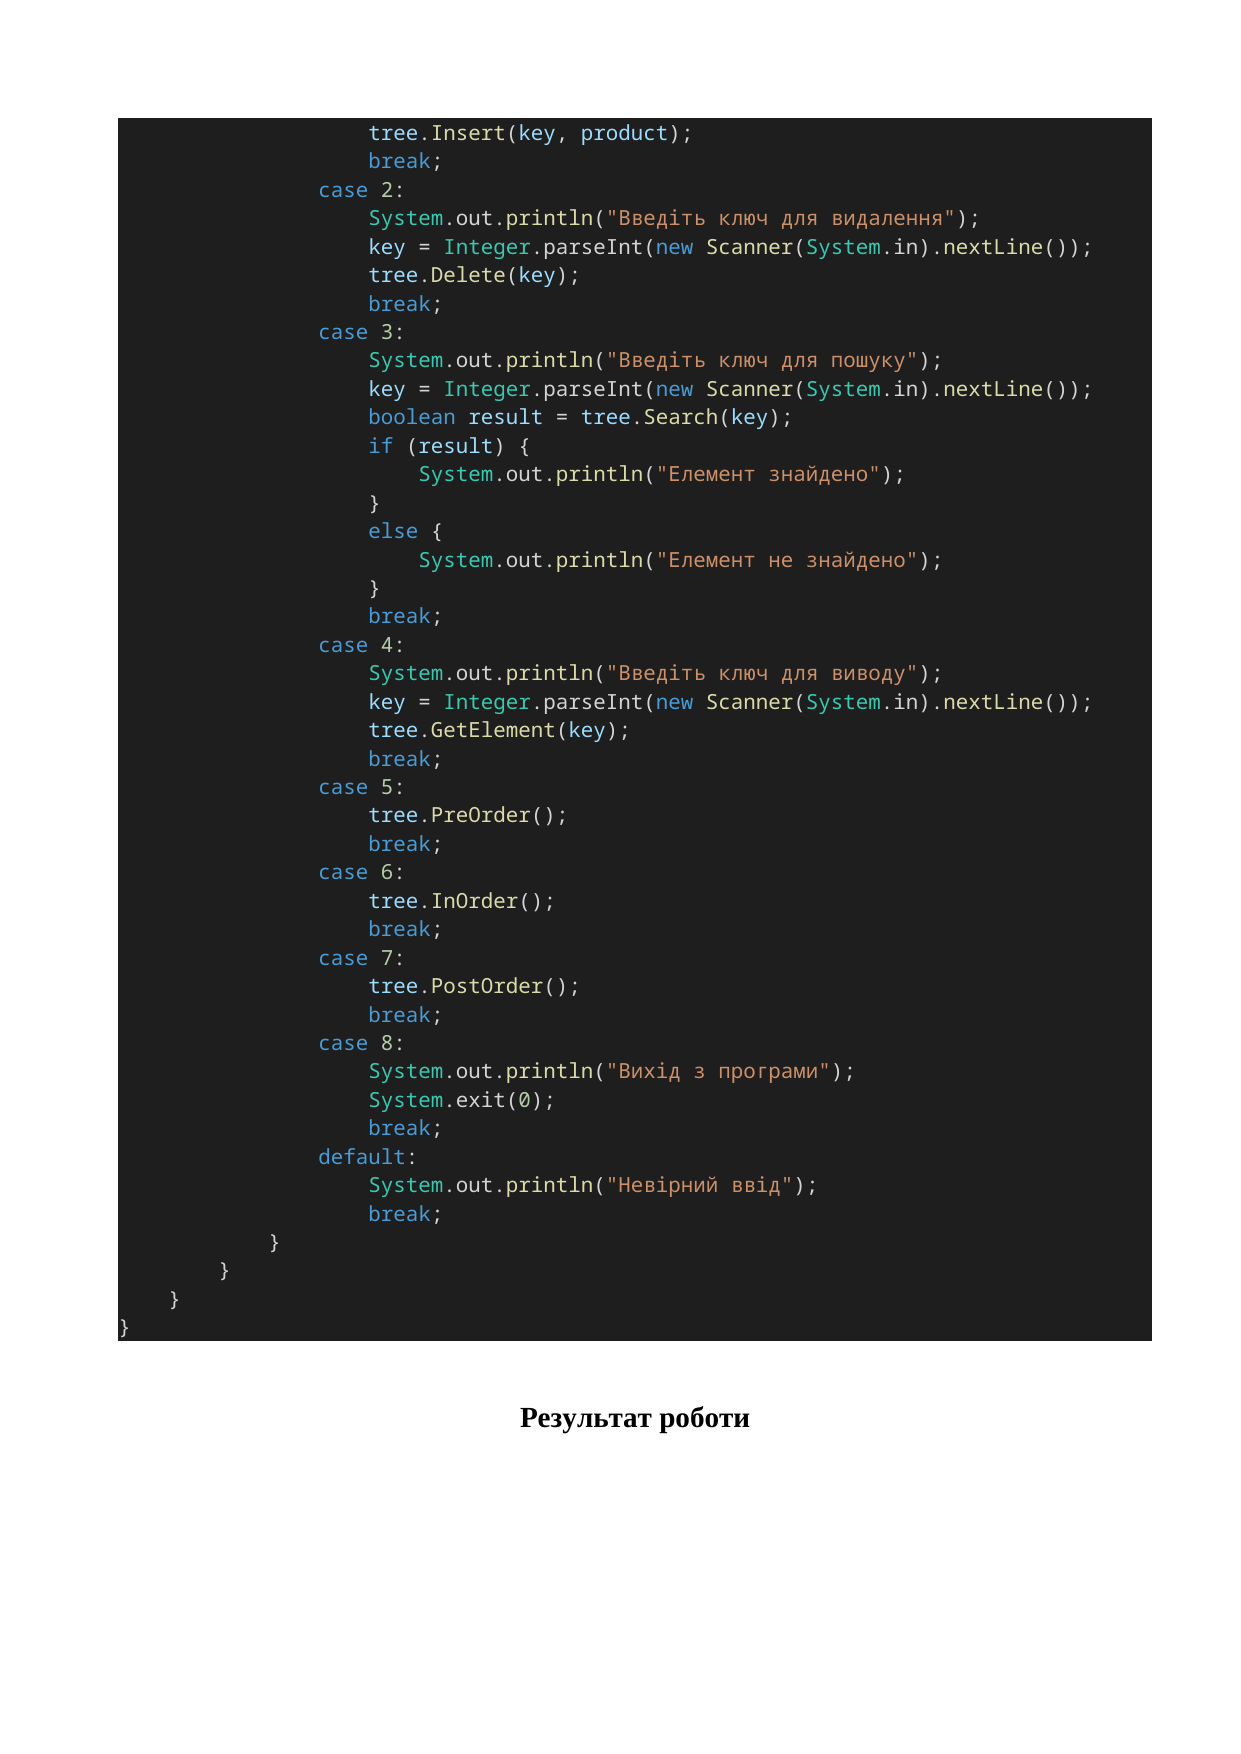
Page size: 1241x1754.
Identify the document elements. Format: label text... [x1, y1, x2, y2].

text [118, 118, 1152, 1341]
text Результат роботи [118, 1400, 1152, 1434]
